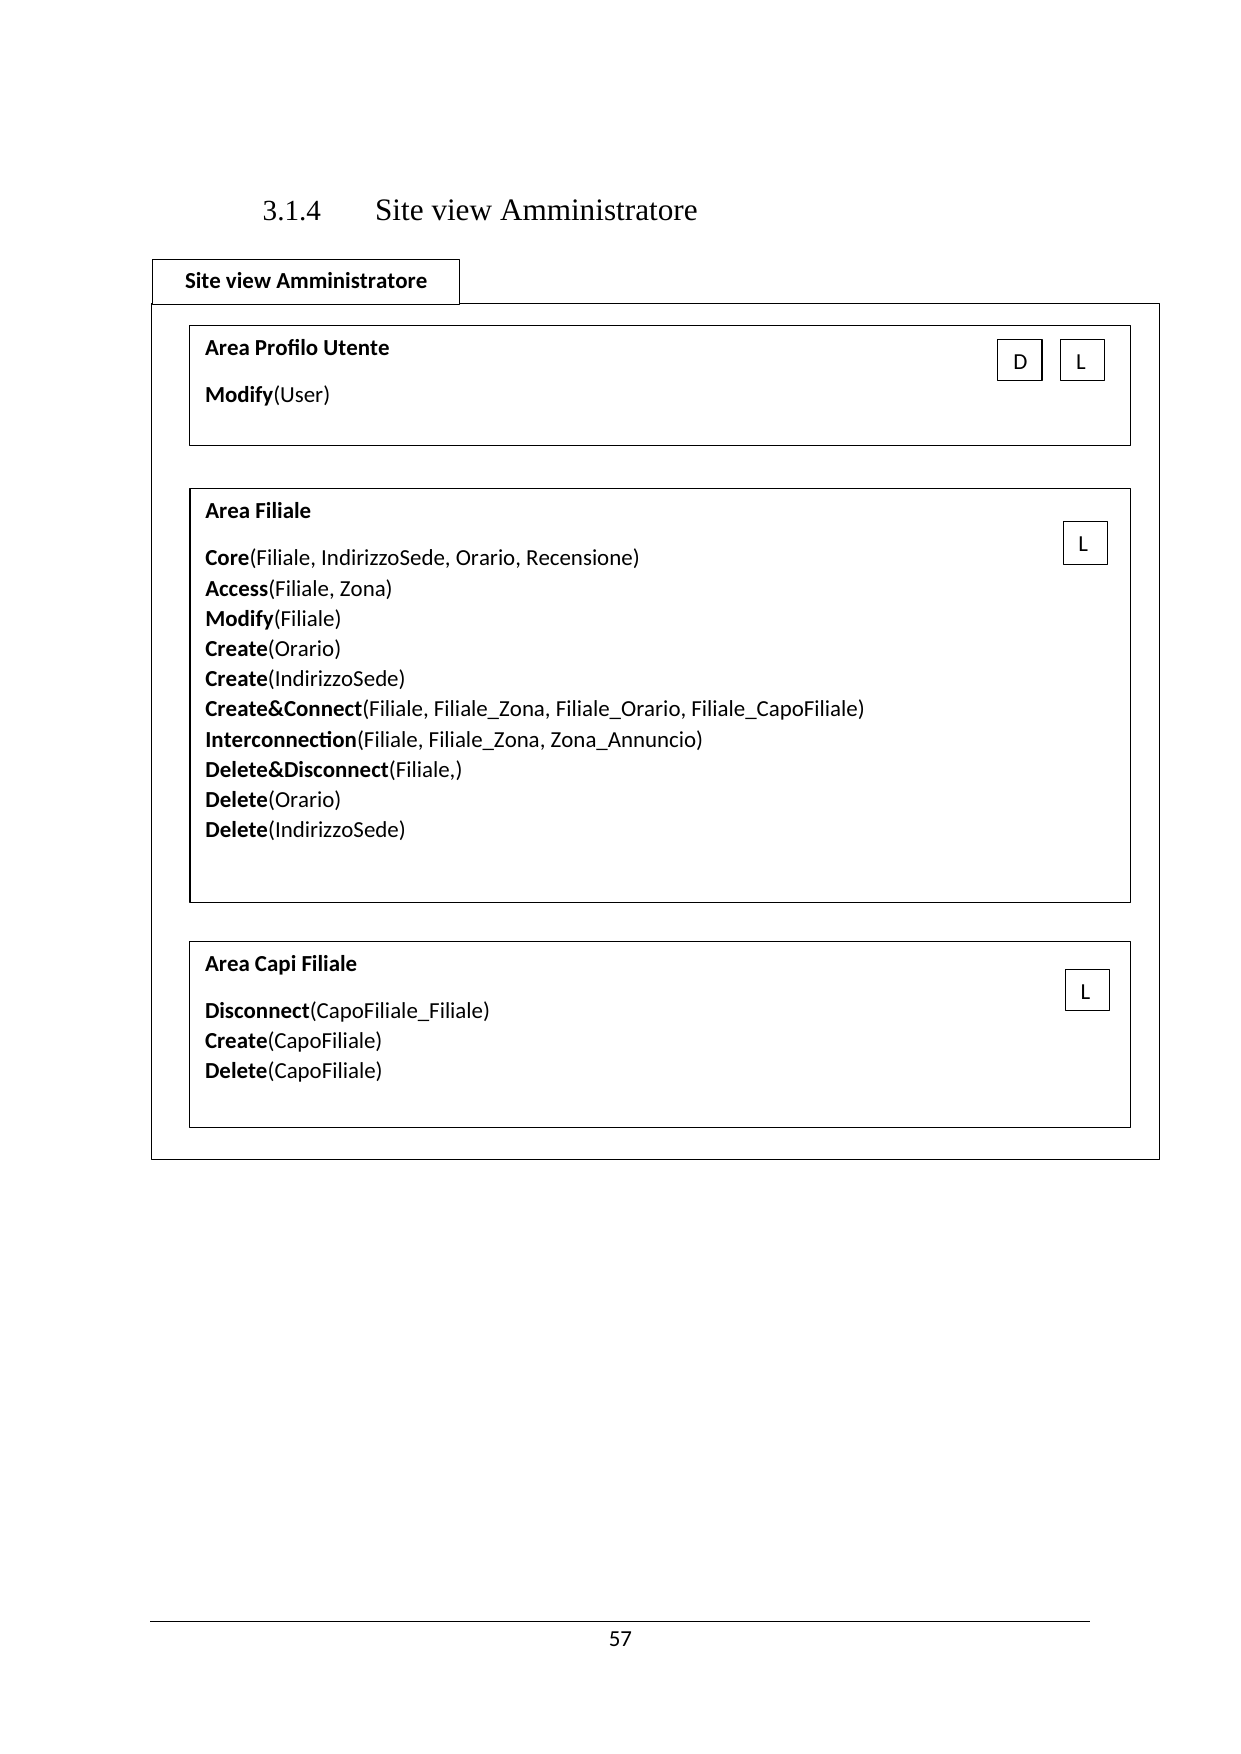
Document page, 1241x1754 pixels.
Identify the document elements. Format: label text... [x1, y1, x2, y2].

list Site view Amministratore [262, 191, 1090, 227]
